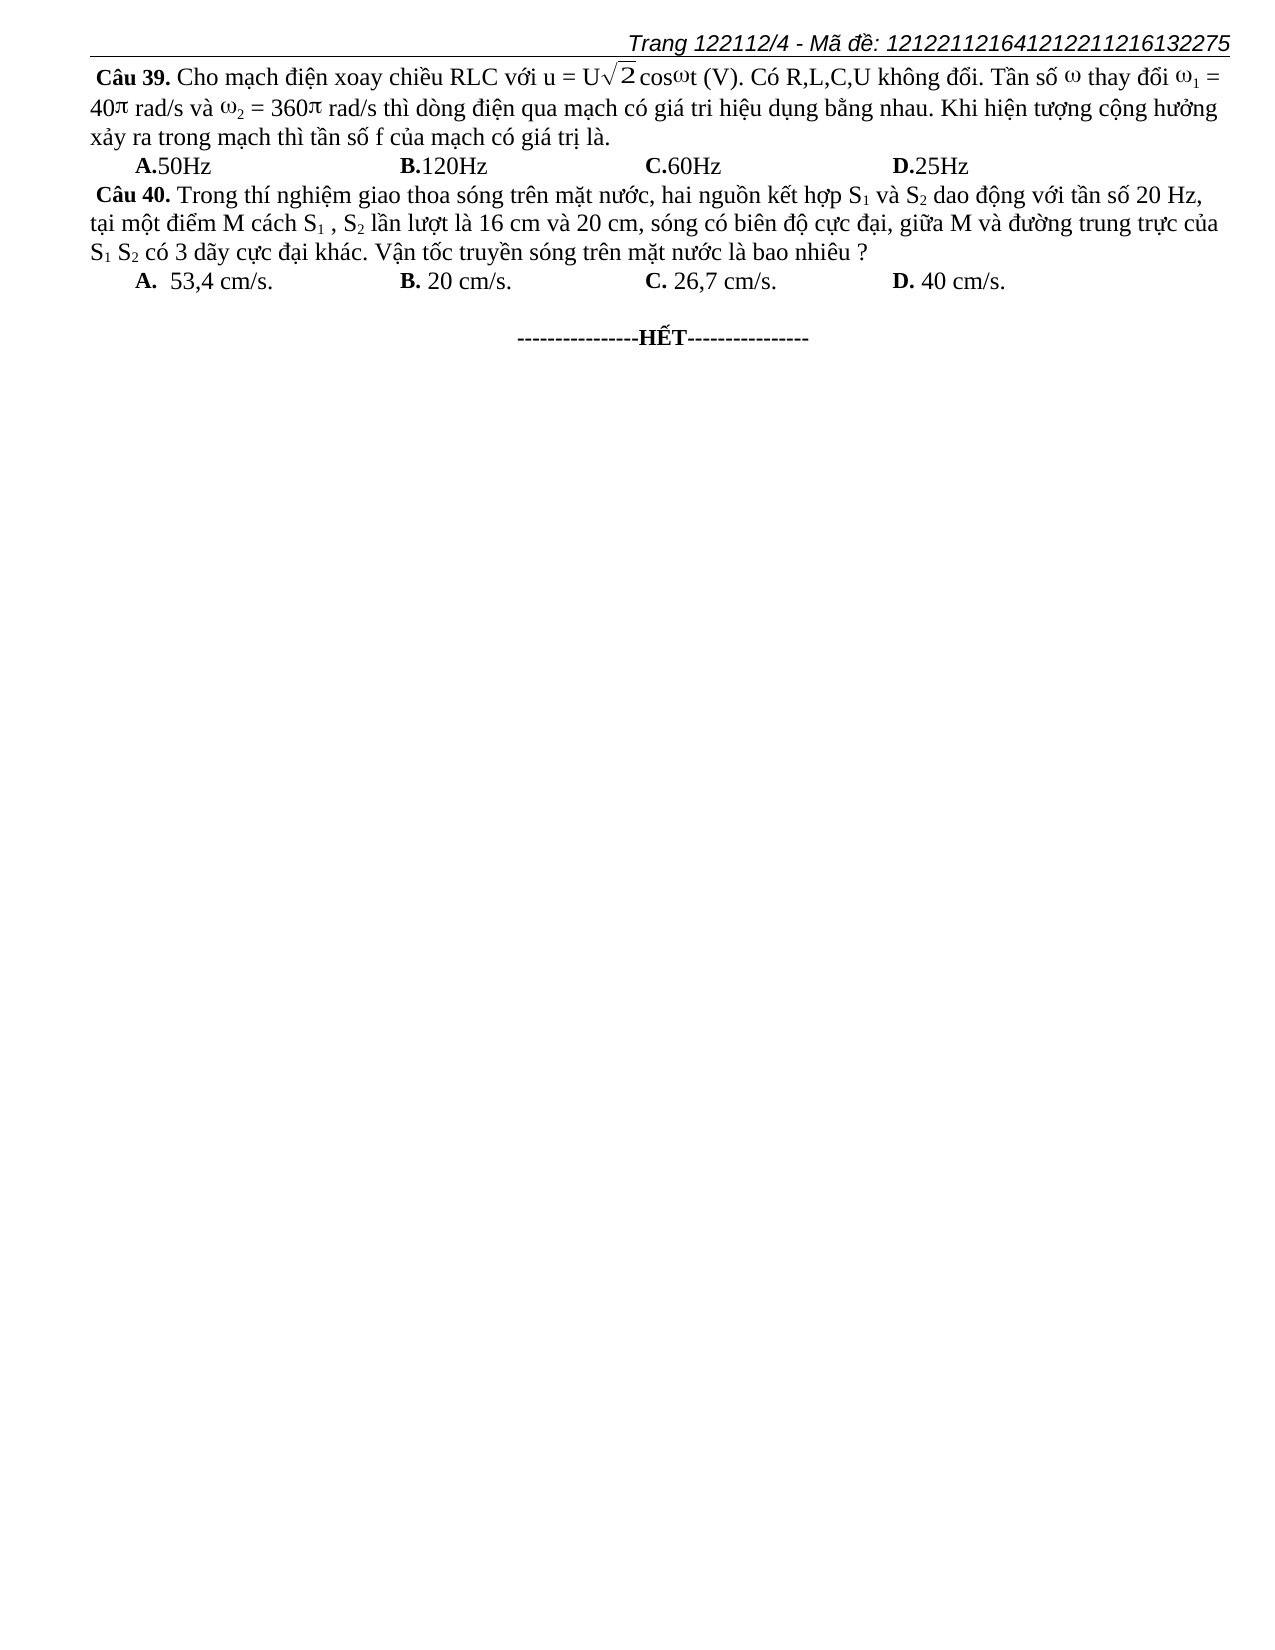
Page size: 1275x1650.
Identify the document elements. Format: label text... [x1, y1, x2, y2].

text Câu 40. Trong thí nghiệm giao thoa sóng trên mặt nước, hai nguồn kết hợp S1 và S2 dao động với tần số 20 Hz, tại một điểm M cách S1 , S2 lần lượt là 16 cm và 20 cm, sóng có biên độ cực đại, giữa M và đường trung trực của S1 S2 có 3 dãy cực đại khác. Vận tốc truyền sóng trên mặt nước là bao nhiêu ? [90, 180, 1230, 266]
text A.50Hz B.120Hz C.60Hz D.25Hz [90, 151, 1230, 180]
text Câu 39. Cho mạch điện xoay chiều RLC với u = Ucost (V). Có R,L,C,U không đổi. Tần số  thay đổi 1 = 40 rad/s và 2 = 360 rad/s thì dòng điện qua mạch có giá tri hiệu dụng bằng nhau. Khi hiện tượng cộng hưởng xảy ra trong mạch thì tần số f của mạch có giá trị là. [90, 60, 1230, 151]
text A. 53,4 cm/s. B. 20 cm/s. C. 26,7 cm/s. D. 40 cm/s. [90, 266, 1230, 295]
text ----------------HẾT---------------- [90, 323, 1230, 350]
